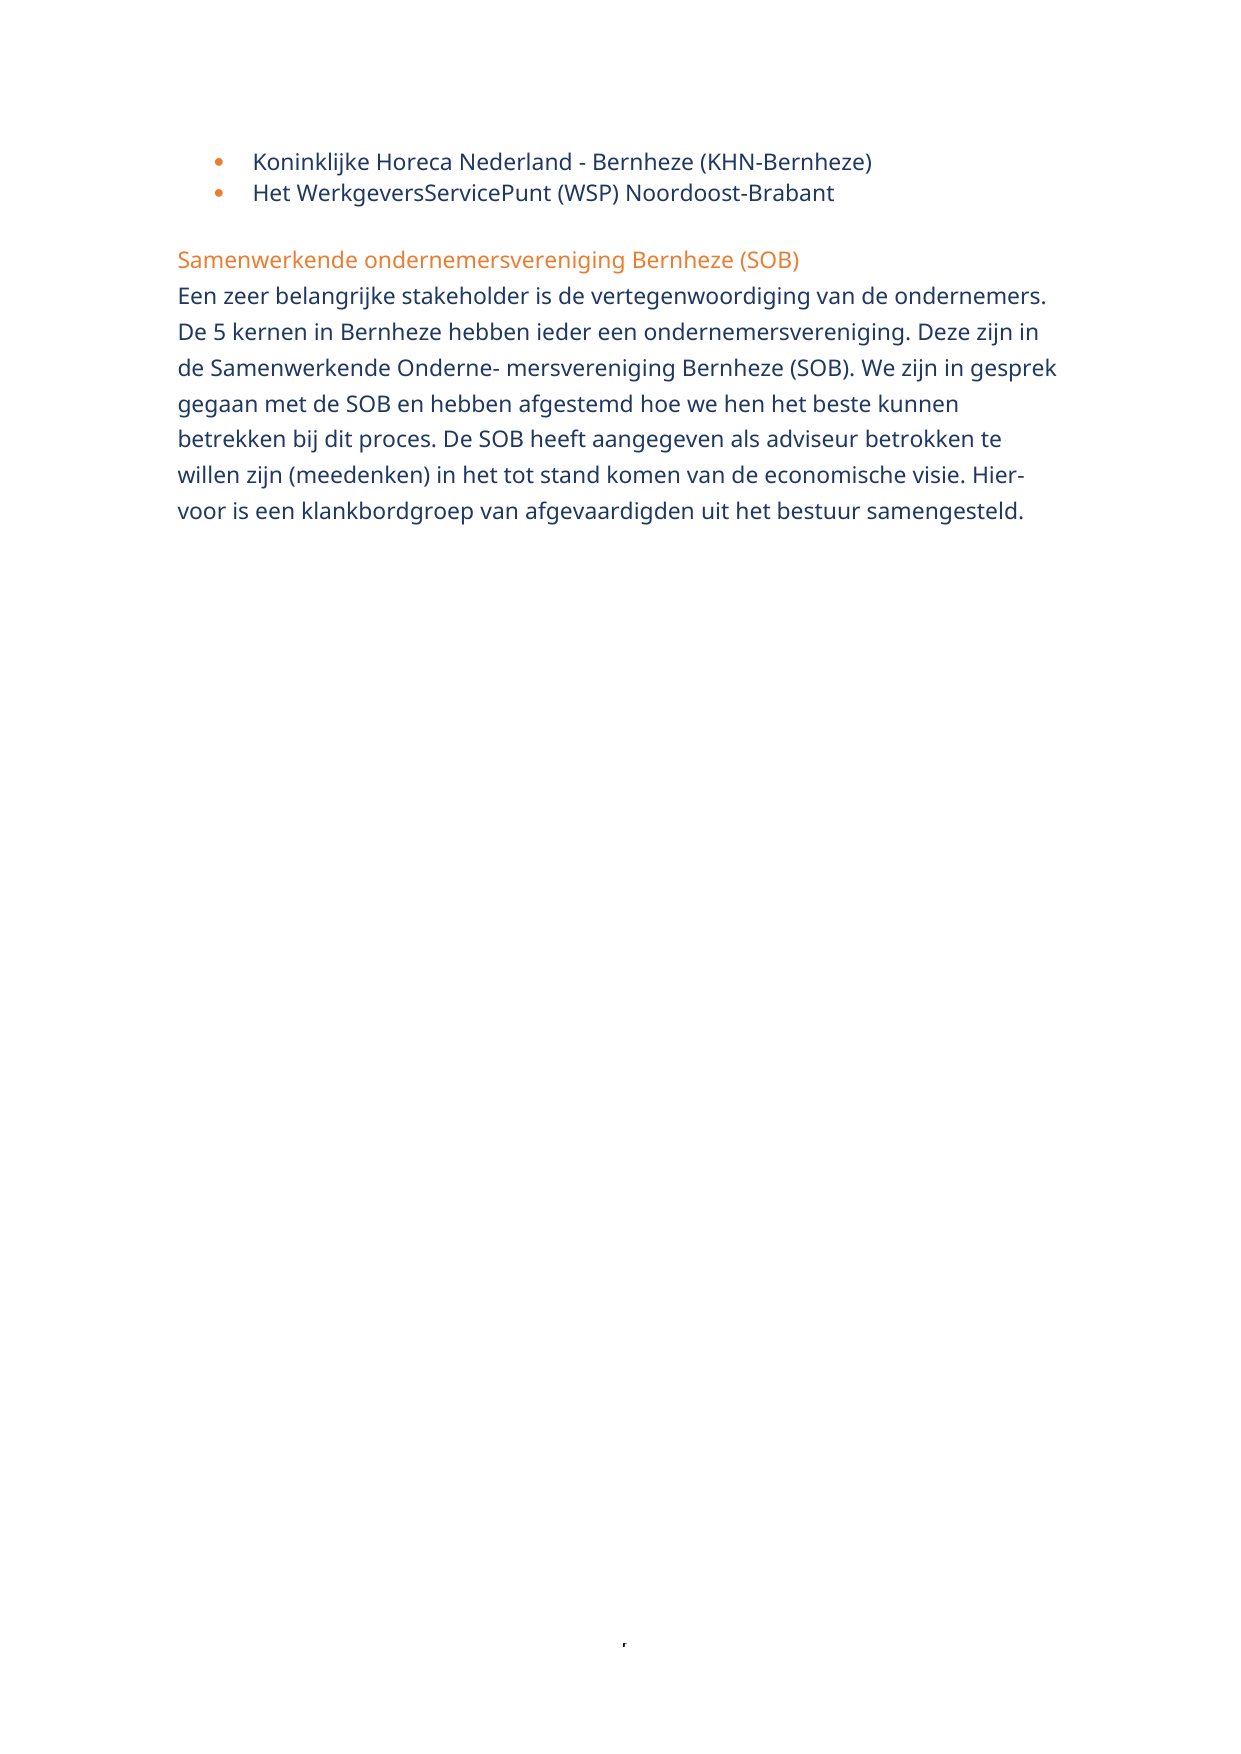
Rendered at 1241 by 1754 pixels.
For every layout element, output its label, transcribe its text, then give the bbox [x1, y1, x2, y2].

text Samenwerkende ondernemersvereniging Bernheze (SOB) [177, 244, 1219, 275]
list Het WerkgeversServicePunt (WSP) Noordoost-Brabant [215, 177, 1219, 208]
text Een zeer belangrijke stakeholder is de vertegenwoordiging van de ondernemers. De 5 kernen in Bernheze hebben ieder een ondernemersvereniging. Deze zijn in de Samenwerkende Onderne- mersvereniging Bernheze (SOB). We zijn in gesprek gegaan met de SOB en hebben afgestemd hoe we hen het beste kunnen betrekken bij dit proces. De SOB heeft aangegeven als adviseur betrokken te willen zijn (meedenken) in het tot stand komen van de economische visie. Hier- voor is een klankbordgroep van afgevaardigden uit het bestuur samengesteld. [177, 280, 1057, 527]
list Koninklijke Horeca Nederland - Bernheze (KHN-Bernheze) [215, 146, 1219, 177]
